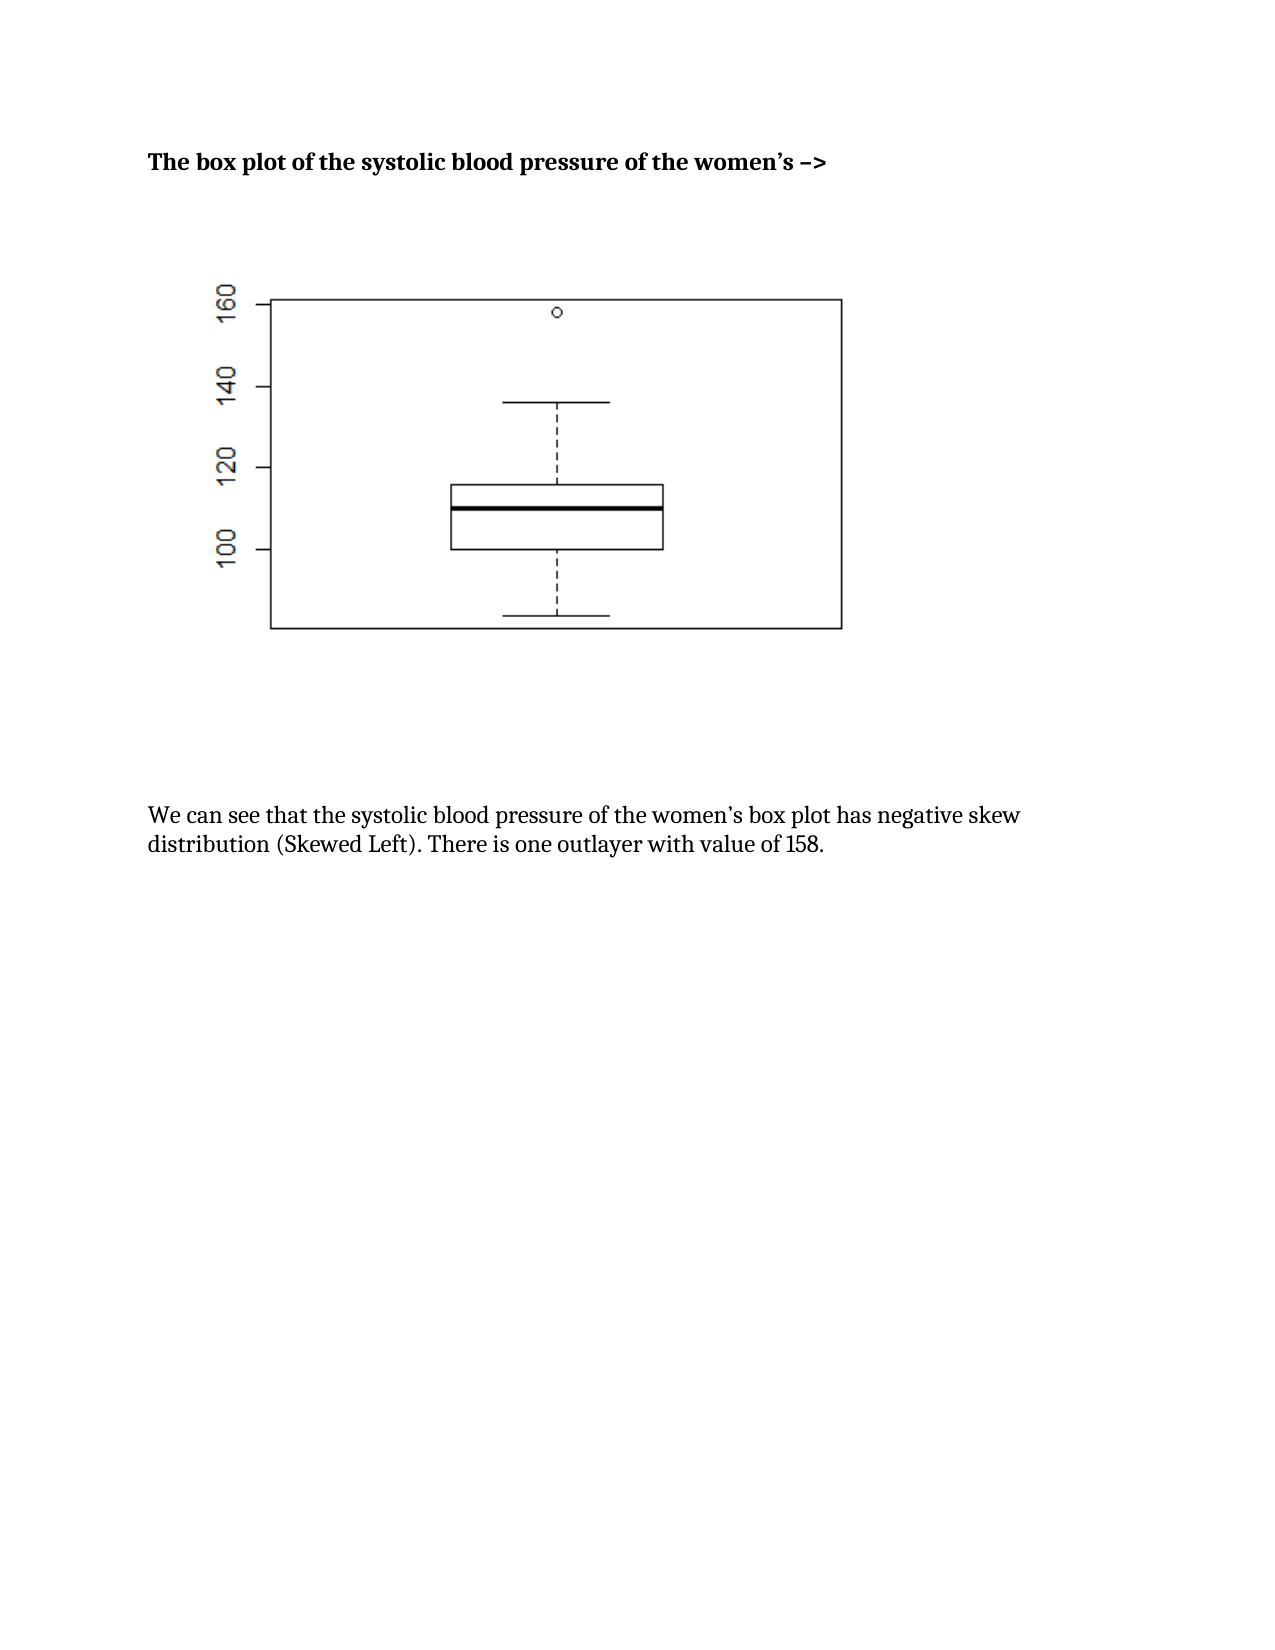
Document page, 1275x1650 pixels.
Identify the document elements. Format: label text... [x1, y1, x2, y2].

picture [147, 176, 906, 783]
text We can see that the systolic blood pressure of the women’s box plot has negative skew distribution (Skewed Left). There is one outlayer with value of 158. [148, 801, 1127, 859]
